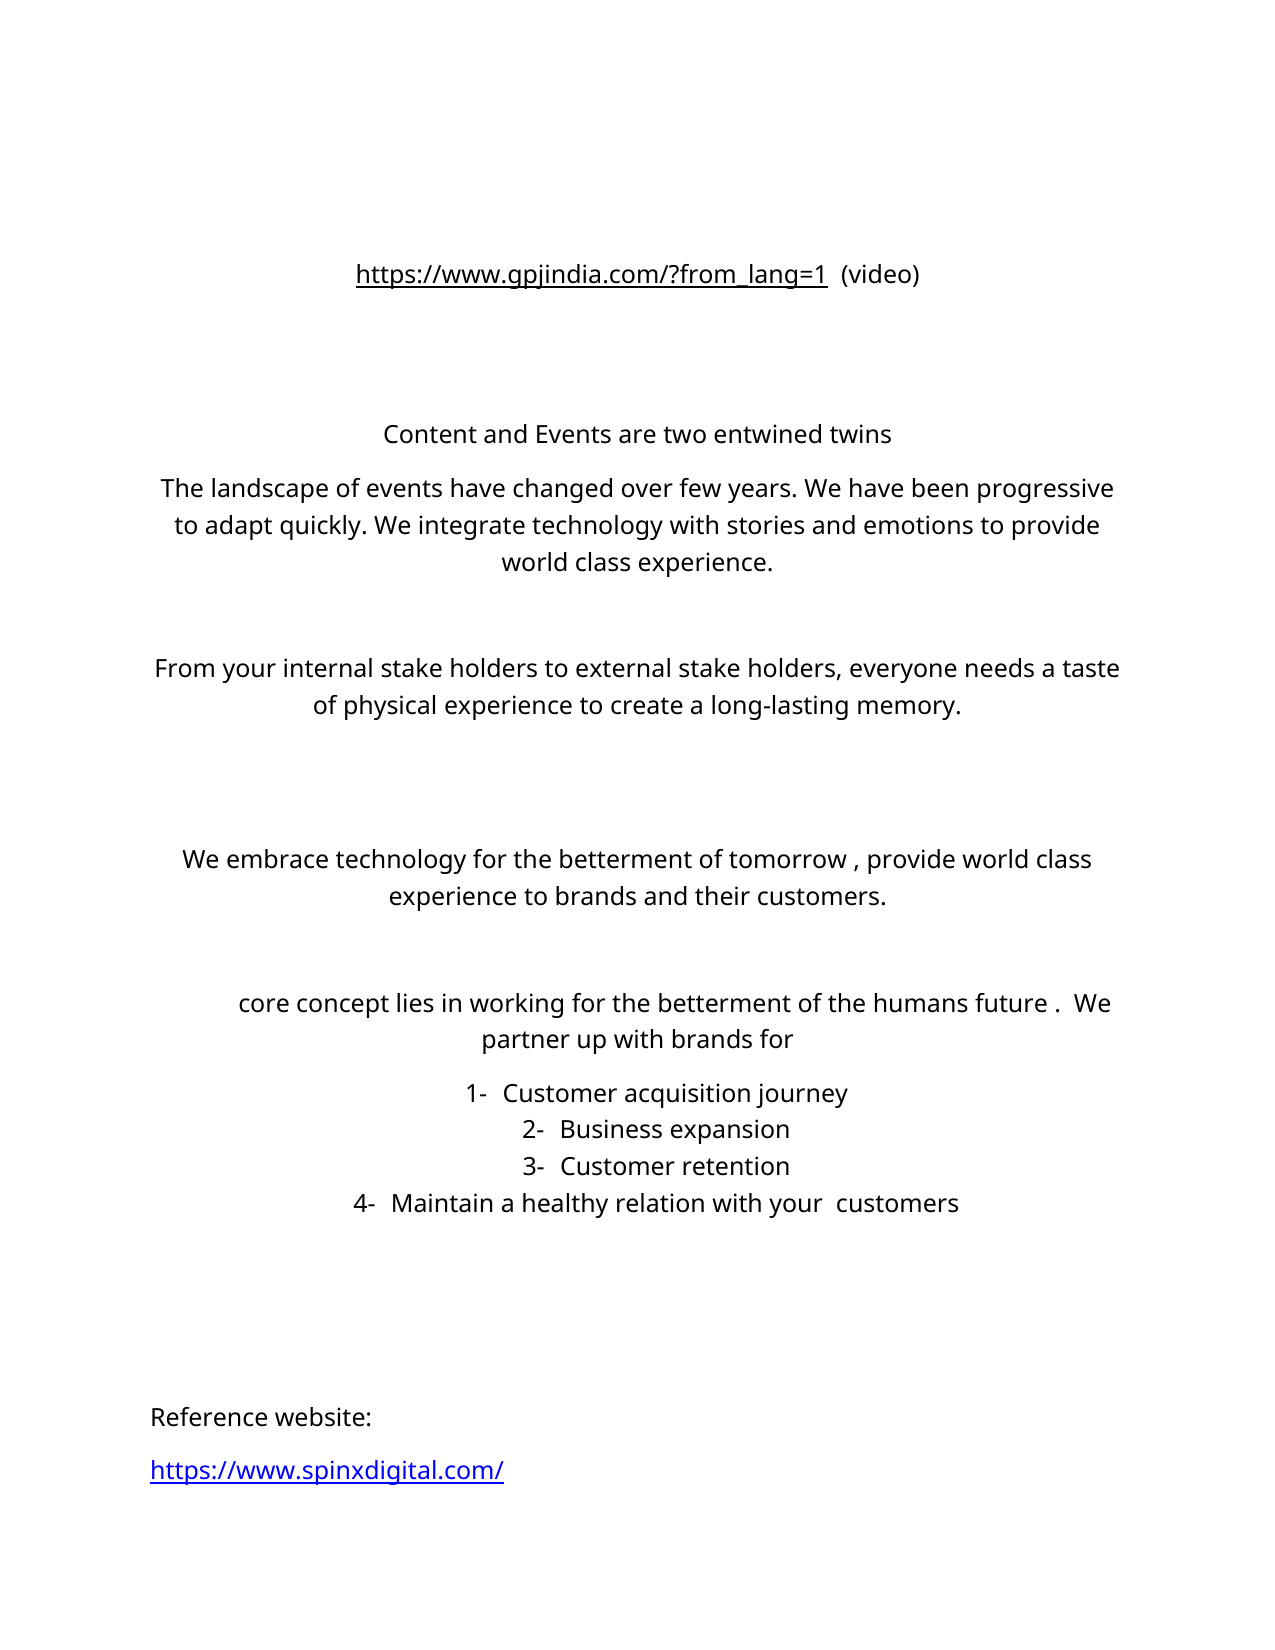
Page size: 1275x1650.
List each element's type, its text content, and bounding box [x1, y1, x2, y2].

text Reference website: [150, 1399, 1125, 1433]
text From your internal stake holders to external stake holders, everyone needs a taste of physical experience to create a long-lasting memory. [150, 651, 1125, 722]
text The landscape of events have changed over few years. We have been progressive to adapt quickly. We integrate technology with stories and emotions to provide world class experience. [150, 471, 1125, 578]
list Maintain a healthy relation with your customers [187, 1186, 1125, 1220]
text core concept lies in working for the betterment of the humans future . We partner up with brands for [150, 985, 1125, 1056]
text https://www.spinxdigital.com/ [150, 1453, 1125, 1487]
text https://www.gpjindia.com/?from_lang=1 (video) [150, 257, 1125, 291]
text Content and Events are two entwined twins [150, 417, 1125, 451]
list Customer retention [187, 1149, 1125, 1183]
list Customer acquisition journey [187, 1075, 1125, 1109]
text We embrace technology for the betterment of tomorrow , provide world class experience to brands and their customers. [150, 842, 1125, 912]
list Business expansion [187, 1112, 1125, 1146]
